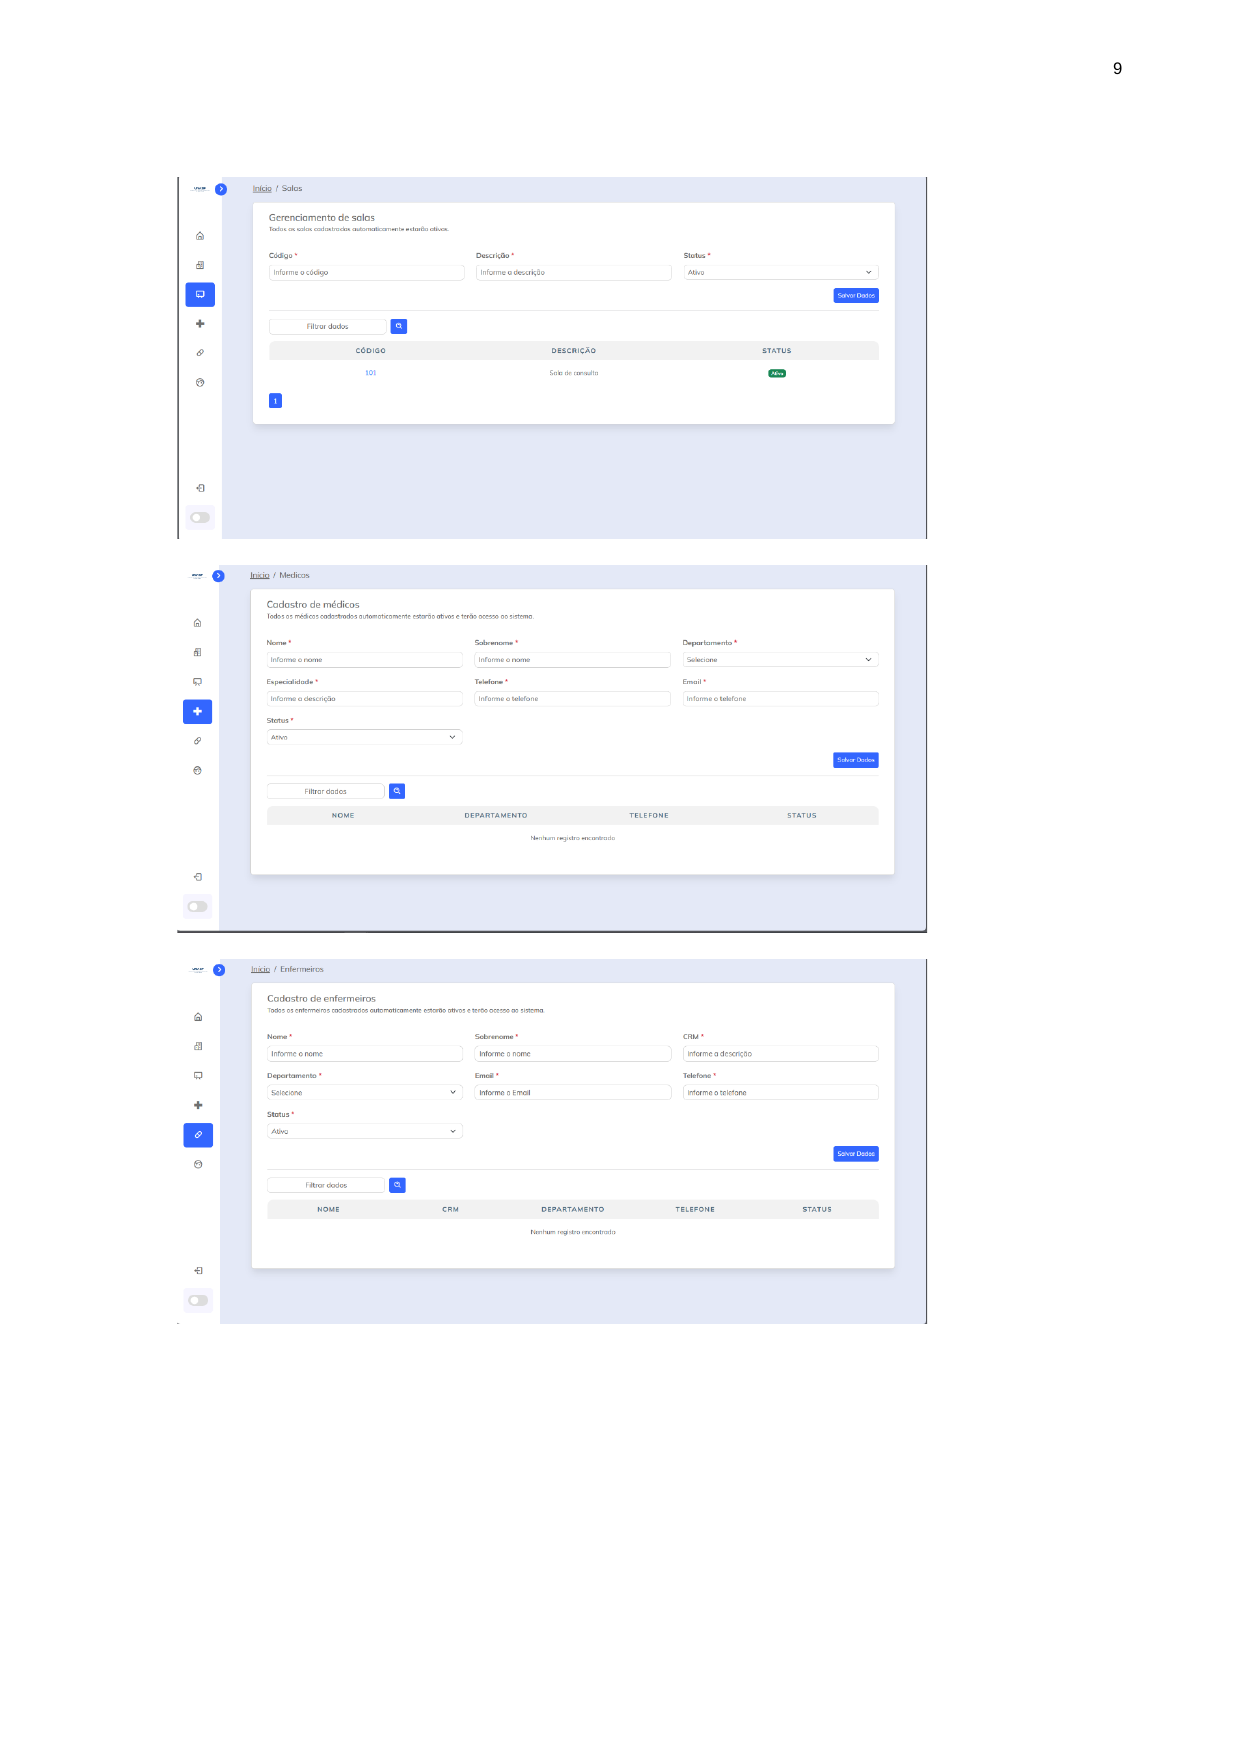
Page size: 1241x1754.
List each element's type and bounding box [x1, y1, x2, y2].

picture [177, 959, 928, 1324]
picture [177, 177, 928, 539]
picture [177, 565, 928, 933]
